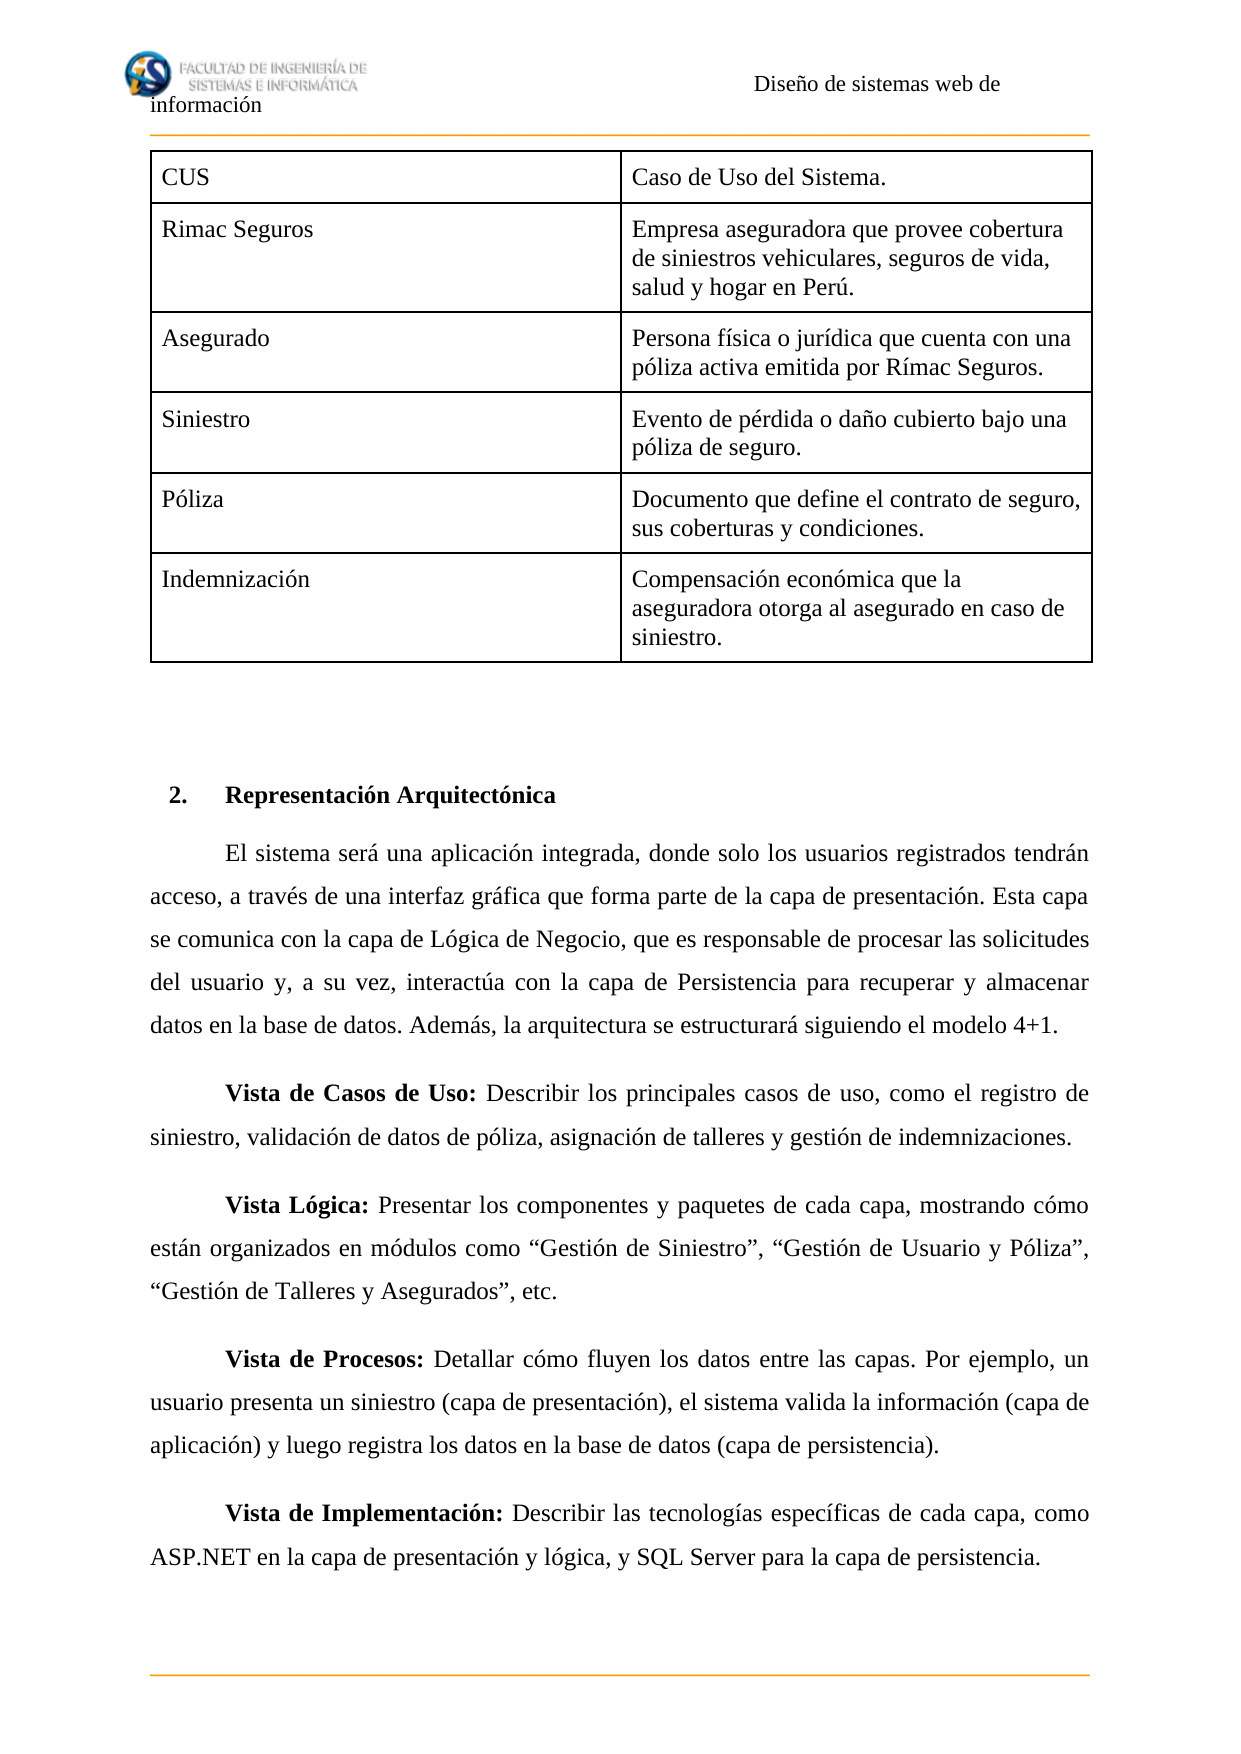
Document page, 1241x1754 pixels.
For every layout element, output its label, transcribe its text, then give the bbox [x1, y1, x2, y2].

table_cell Póliza [152, 474, 620, 552]
table_cell Compensación económica que la aseguradora otorga al asegurado en caso de siniestro. [622, 554, 1091, 661]
table_cell Empresa aseguradora que provee cobertura de siniestros vehiculares, seguros de vida, salud y hogar en Perú. [622, 204, 1091, 311]
table_cell Rimac Seguros [152, 204, 620, 311]
table_header Caso de Uso del Sistema. [622, 152, 1091, 202]
table_cell Siniestro [152, 393, 620, 472]
table_cell Indemnización [152, 554, 620, 661]
table_cell Evento de pérdida o daño cubierto bajo una póliza de seguro. [622, 393, 1091, 472]
table_header CUS [152, 152, 620, 202]
text Vista de Implementación: Describir las tecnologías específicas de cada capa, como ASP.NET en la capa de presentación y lógica, y SQL Server para la capa de persistencia. [150, 1498, 1090, 1570]
table_cell Persona física o jurídica que cuenta con una póliza activa emitida por Rímac Seguros. [622, 313, 1091, 391]
subtitle Representación Arquitectónica [187, 780, 1090, 808]
text Vista de Procesos: Detallar cómo fluyen los datos entre las capas. Por ejemplo, un usuario presenta un siniestro (capa de presentación), el sistema valida la información (capa de aplicación) y luego registra los datos en la base de datos (capa de persistencia). [150, 1344, 1090, 1459]
picture [114, 46, 381, 103]
text Vista de Casos de Uso: Describir los principales casos de uso, como el registro de siniestro, validación de datos de póliza, asignación de talleres y gestión de indemnizaciones. [150, 1078, 1090, 1150]
text Vista Lógica: Presentar los componentes y paquetes de cada capa, mostrando cómo están organizados en módulos como “Gestión de Siniestro”, “Gestión de Usuario y Póliza”, “Gestión de Talleres y Asegurados”, etc. [150, 1190, 1090, 1305]
table_cell Asegurado [152, 313, 620, 391]
table_cell Documento que define el contrato de seguro, sus coberturas y condiciones. [622, 474, 1091, 552]
text El sistema será una aplicación integrada, donde solo los usuarios registrados tendrán acceso, a través de una interfaz gráfica que forma parte de la capa de presentación. Esta capa se comunica con la capa de Lógica de Negocio, que es responsable de procesar las solicitudes del usuario y, a su vez, interactúa con la capa de Persistencia para recuperar y almacenar datos en la base de datos. Además, la arquitectura se estructurará siguiendo el modelo 4+1. [150, 838, 1090, 1039]
